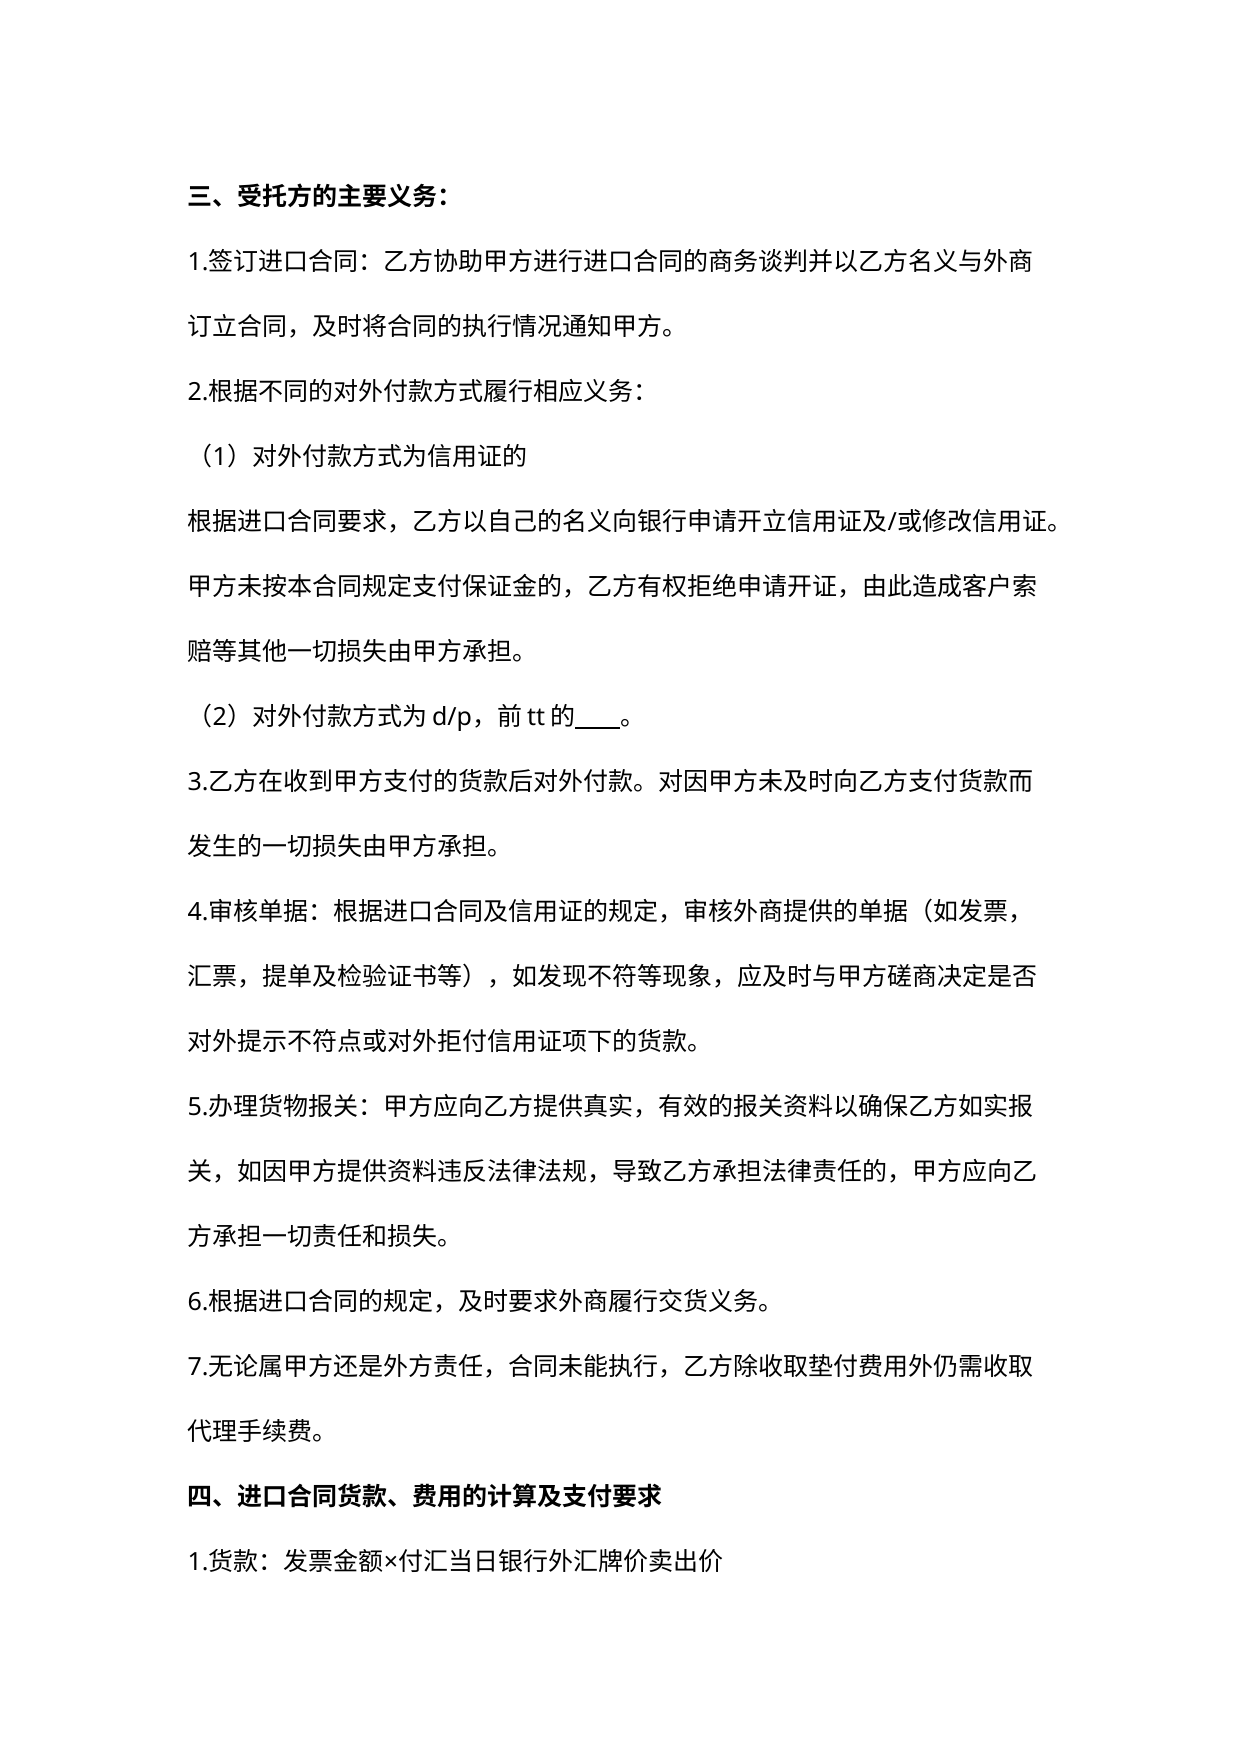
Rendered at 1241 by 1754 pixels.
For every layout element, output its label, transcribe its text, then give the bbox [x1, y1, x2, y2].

text 3.乙方在收到甲方支付的货款后对外付款。对因甲方未及时向乙方支付货款而发生的一切损失由甲方承担。 [187, 747, 1053, 877]
text 7.无论属甲方还是外方责任，合同未能执行，乙方除收取垫付费用外仍需收取代理手续费。 [187, 1332, 1053, 1462]
text 5.办理货物报关：甲方应向乙方提供真实，有效的报关资料以确保乙方如实报关，如因甲方提供资料违反法律法规，导致乙方承担法律责任的，甲方应向乙方承担一切责任和损失。 [187, 1072, 1053, 1267]
subtitle 四、进口合同货款、费用的计算及支付要求 [187, 1462, 1053, 1527]
text 根据进口合同要求，乙方以自己的名义向银行申请开立信用证及/或修改信用证。甲方未按本合同规定支付保证金的，乙方有权拒绝申请开证，由此造成客户索赔等其他一切损失由甲方承担。 [187, 487, 1053, 682]
text （2）对外付款方式为d/p，前tt的 。 [187, 682, 1053, 747]
text 1.货款：发票金额×付汇当日银行外汇牌价卖出价 [187, 1527, 1053, 1592]
subtitle 三、受托方的主要义务： [187, 162, 1053, 227]
text 1.签订进口合同：乙方协助甲方进行进口合同的商务谈判并以乙方名义与外商订立合同，及时将合同的执行情况通知甲方。 [187, 227, 1053, 357]
text 4.审核单据：根据进口合同及信用证的规定，审核外商提供的单据（如发票，汇票，提单及检验证书等），如发现不符等现象，应及时与甲方磋商决定是否对外提示不符点或对外拒付信用证项下的货款。 [187, 877, 1053, 1072]
text （1）对外付款方式为信用证的 [187, 422, 1053, 487]
text 6.根据进口合同的规定，及时要求外商履行交货义务。 [187, 1267, 1053, 1332]
text 2.根据不同的对外付款方式履行相应义务： [187, 357, 1053, 422]
